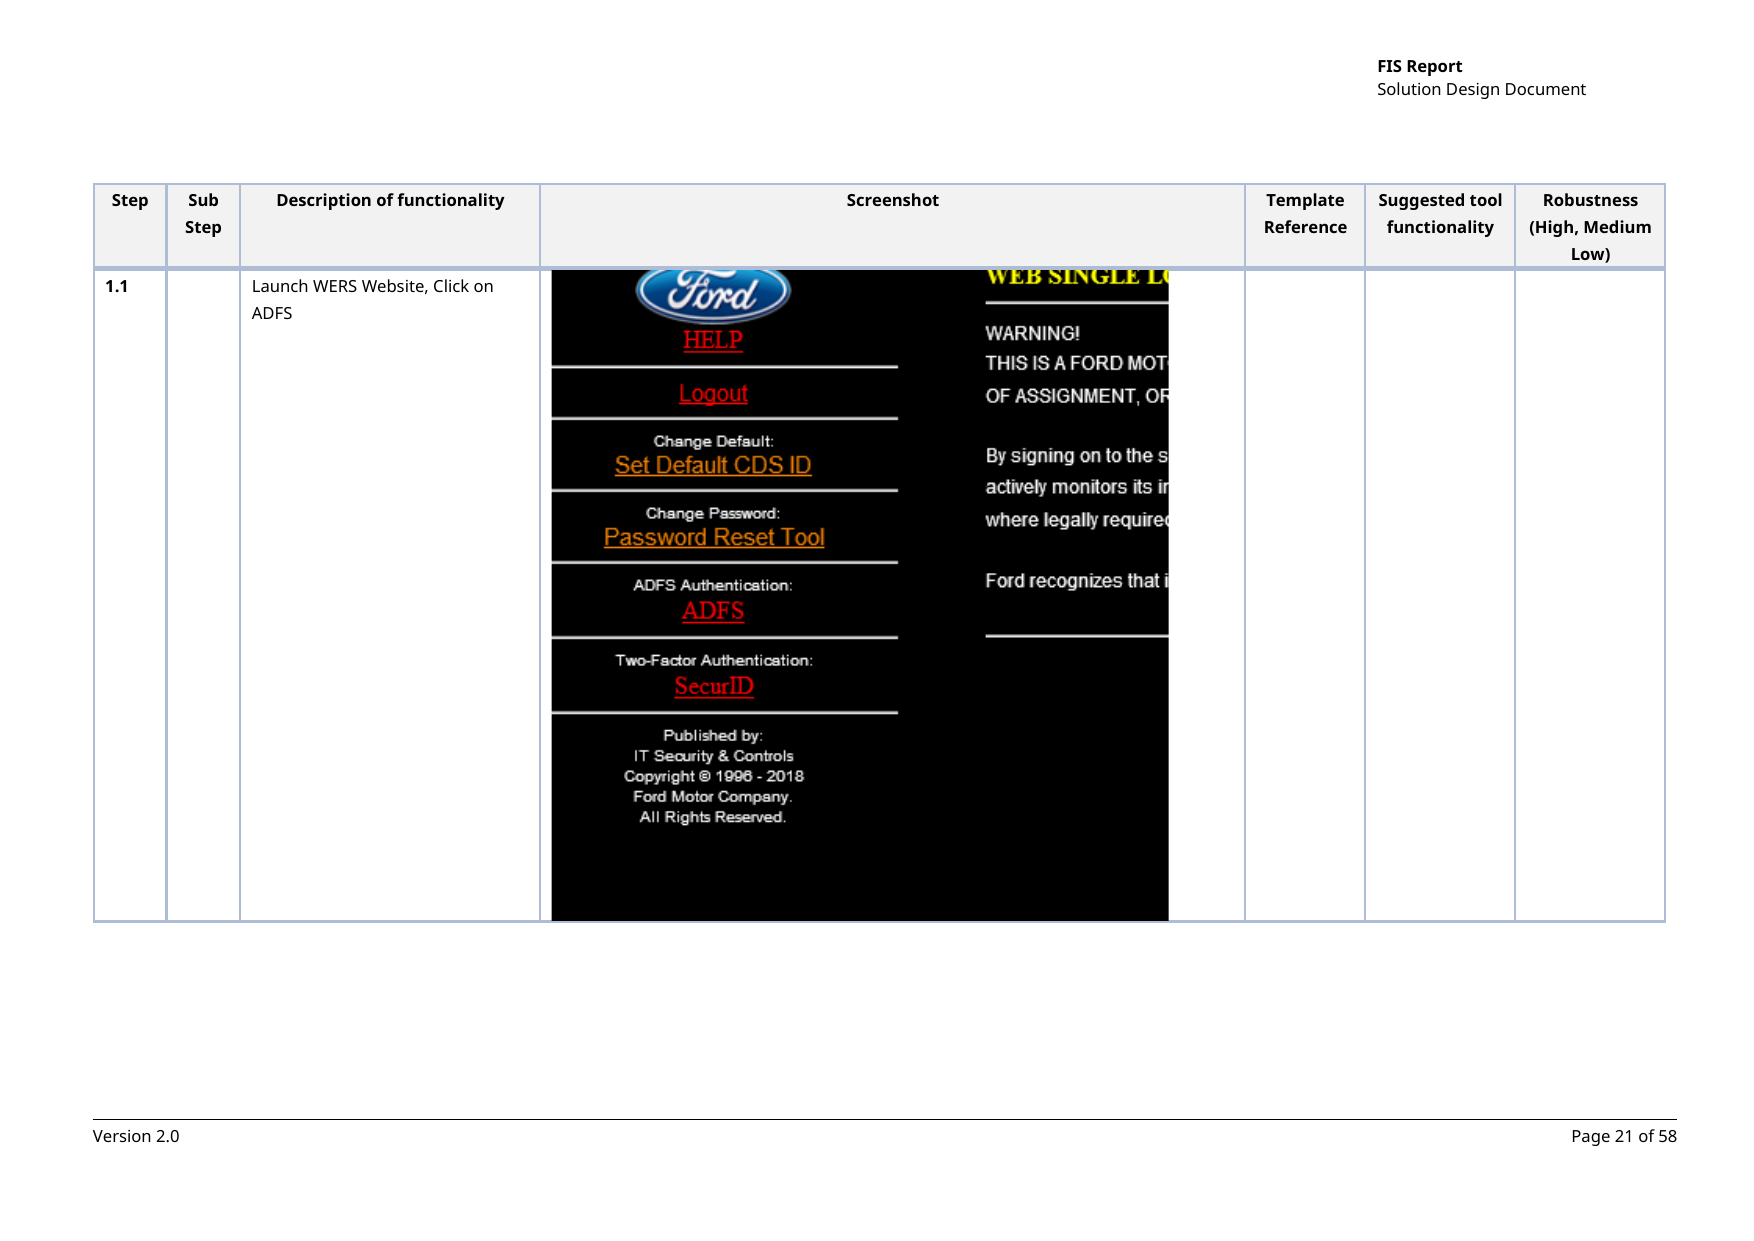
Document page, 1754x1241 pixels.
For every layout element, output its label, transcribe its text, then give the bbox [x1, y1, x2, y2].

table_cell [1169, 271, 1244, 920]
table_header Template Reference [1246, 185, 1364, 266]
table_header Suggested tool functionality [1366, 185, 1514, 266]
table_cell 1.1 [95, 271, 165, 920]
table_header Screenshot [541, 185, 1244, 266]
table_cell [1366, 271, 1514, 920]
table_header Step [95, 185, 165, 266]
table_header Sub Step [168, 185, 239, 266]
picture [551, 270, 1169, 921]
table_header Robustness (High, Medium Low) [1516, 185, 1664, 266]
table_header Description of functionality [241, 185, 539, 266]
table_cell [168, 271, 239, 920]
table_cell Launch WERS Website, Click on ADFS [241, 271, 539, 920]
table_cell [541, 271, 551, 920]
table_cell [1246, 271, 1364, 920]
table_cell [1516, 271, 1664, 920]
